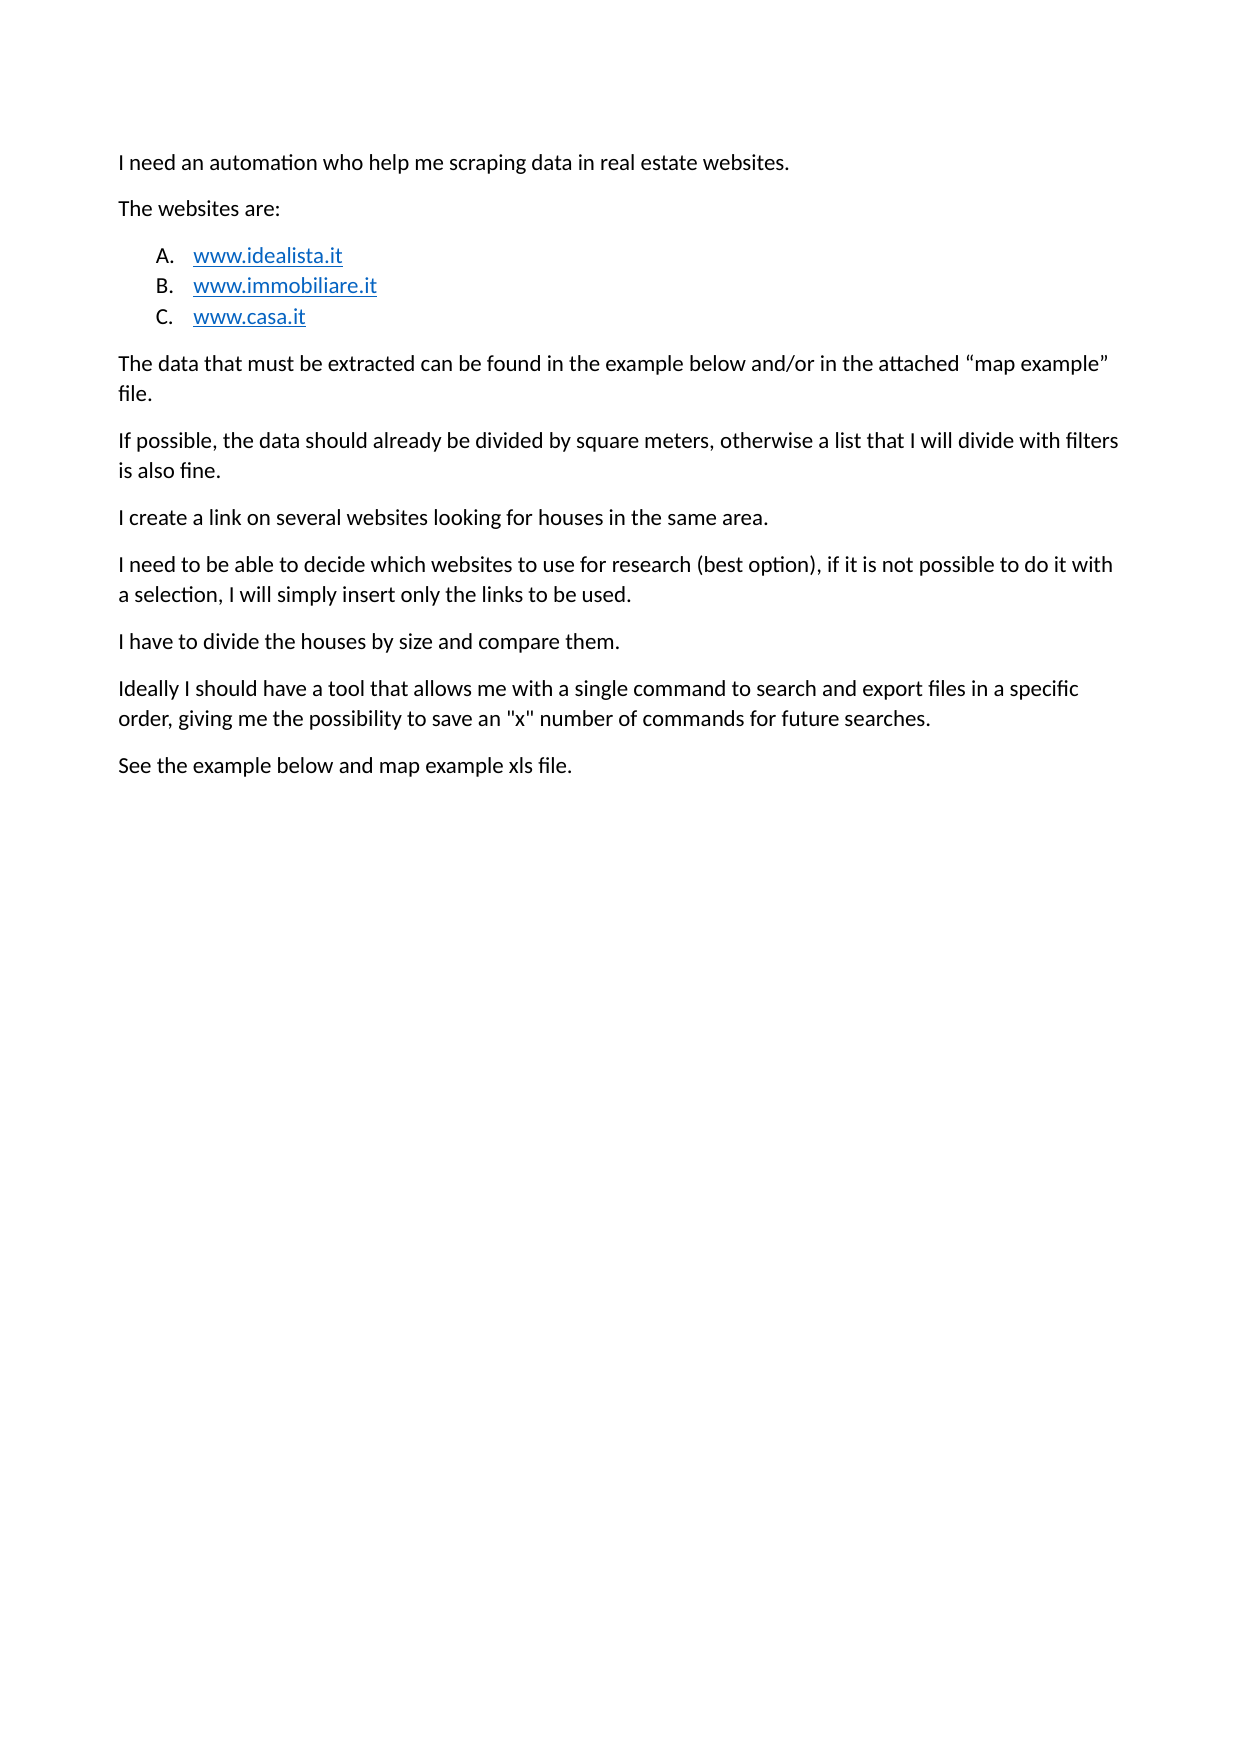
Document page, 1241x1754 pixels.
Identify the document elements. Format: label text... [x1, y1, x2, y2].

list www.immobiliare.it [156, 272, 1122, 299]
list www.idealista.it [156, 241, 1122, 269]
text The data that must be extracted can be found in the example below and/or in the attached “map example” file. [118, 349, 1122, 407]
text I need an automation who help me scraping data in real estate websites. [118, 148, 1122, 176]
text I create a link on several websites looking for houses in the same area. [118, 503, 1122, 531]
text I need to be able to decide which websites to use for research (best option), if it is not possible to do it with a selection, I will simply insert only the links to be used. [118, 550, 1122, 608]
list www.casa.it [156, 302, 1122, 330]
text Ideally I should have a tool that allows me with a single command to search and export files in a specific order, giving me the possibility to save an "x" number of commands for future searches. [118, 674, 1122, 732]
text The websites are: [118, 194, 1122, 222]
text If possible, the data should already be divided by square meters, otherwise a list that I will divide with filters is also fine. [118, 426, 1122, 484]
text See the example below and map example xls file. [118, 751, 1122, 779]
text I have to divide the houses by size and compare them. [118, 627, 1122, 655]
